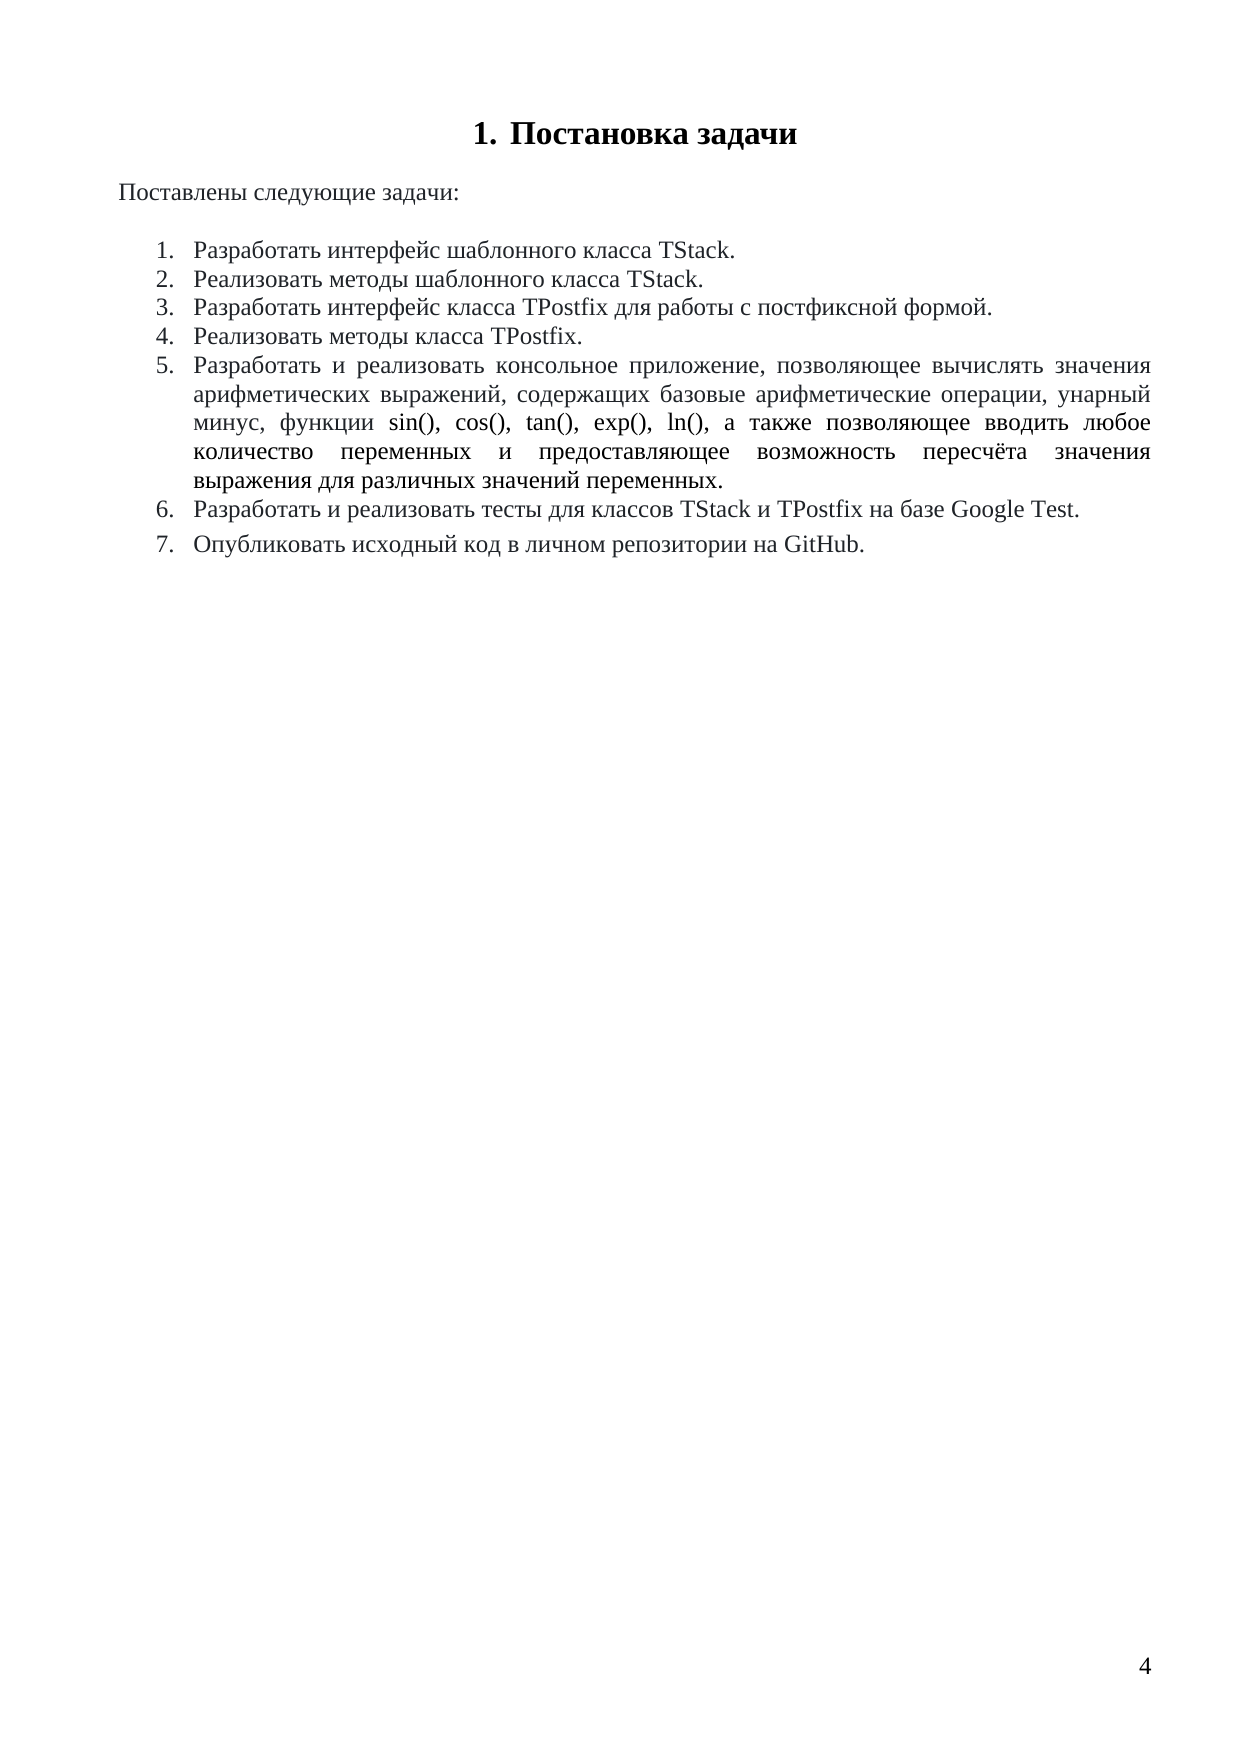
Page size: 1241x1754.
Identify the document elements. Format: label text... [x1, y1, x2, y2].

list Разработать интерфейс класса TPostfix для работы с постфиксной формой. [156, 292, 1152, 321]
subtitle Постановка задачи [118, 114, 1152, 152]
list Разработать и реализовать консольное приложение, позволяющее вычислять значения арифметических выражений, содержащих базовые арифметические операции, унарный минус, функции sin(), cos(), tan(), exp(), ln(), а также позволяющее вводить любое количество переменных и предоставляющее возможность пересчёта значения выражения для различных значений переменных. [156, 350, 1152, 494]
text Поставлены следующие задачи: [118, 177, 1152, 206]
list Разработать и реализовать тесты для классов TStack и TPostfix на базе Google Test. [156, 494, 1152, 522]
list Реализовать методы класса TPostfix. [156, 321, 1152, 350]
list Опубликовать исходный код в личном репозитории на GitHub. [156, 529, 1152, 557]
list Разработать интерфейс шаблонного класса TStack. [156, 235, 1152, 264]
list Реализовать методы шаблонного класса TStack. [156, 264, 1152, 292]
